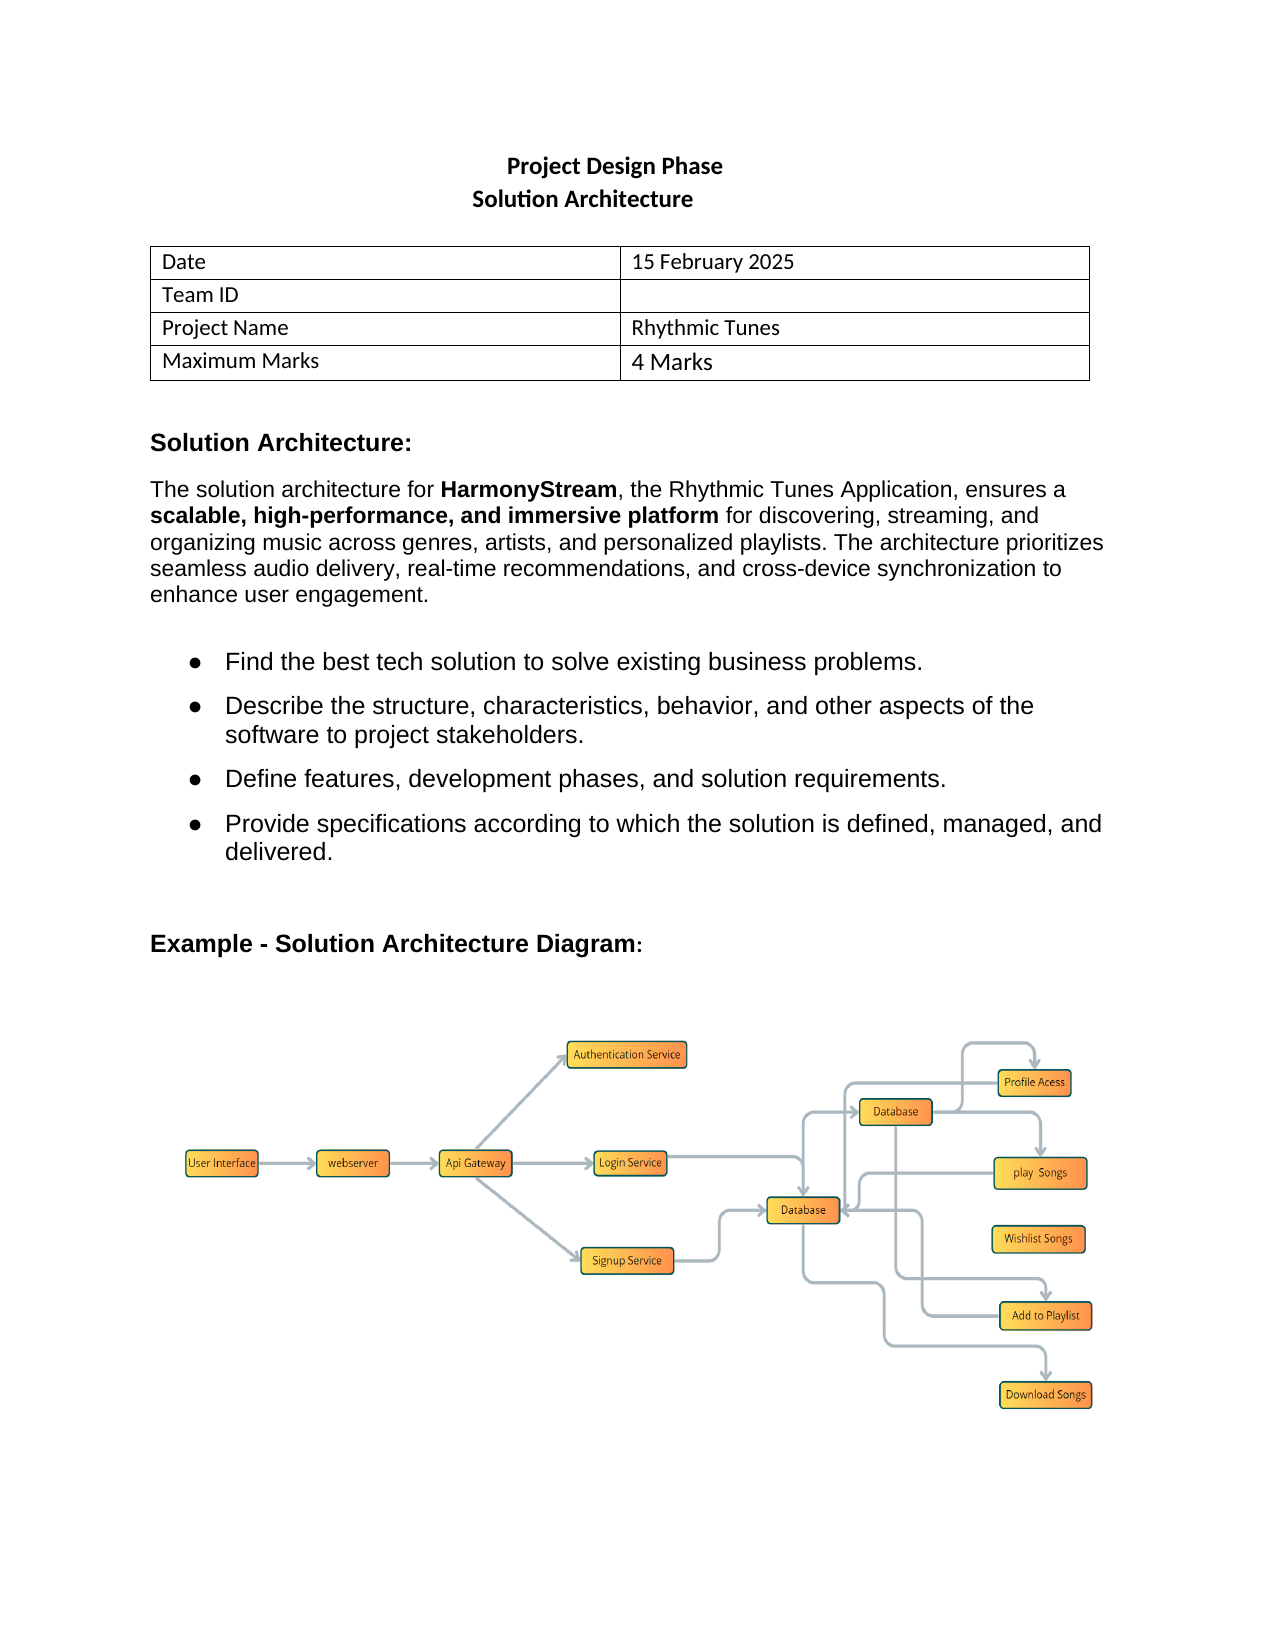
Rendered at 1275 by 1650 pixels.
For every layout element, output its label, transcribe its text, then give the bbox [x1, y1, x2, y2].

table_cell [621, 280, 1089, 312]
text Solution Architecture: [150, 428, 1125, 457]
table_cell 4 Marks [621, 346, 1089, 380]
table_header Date [151, 247, 620, 279]
list Provide specifications according to which the solution is defined, managed, and delivered. [187, 808, 1125, 866]
text Project Design Phase [150, 150, 1125, 181]
table_cell Project Name [151, 313, 620, 345]
list Describe the structure, characteristics, behavior, and other aspects of the software to project stakeholders. [187, 691, 1125, 748]
table_cell Team ID [151, 280, 620, 312]
text The solution architecture for HarmonyStream, the Rhythmic Tunes Application, ensures a scalable, high-performance, and immersive platform for discovering, streaming, and organizing music across genres, artists, and personalized playlists. The architecture prioritizes seamless audio delivery, real-time recommendations, and cross-device synchronization to enhance user engagement. [150, 476, 1125, 608]
text Solution Architecture [150, 183, 1125, 213]
list Find the best tech solution to solve existing business problems. [187, 647, 1125, 675]
table_header 15 February 2025 [621, 247, 1089, 279]
picture [150, 1023, 1125, 1432]
table_cell Maximum Marks [151, 346, 620, 380]
text Example - Solution Architecture Diagram: [150, 928, 1125, 958]
table_cell Rhythmic Tunes [621, 313, 1089, 345]
list Define features, development phases, and solution requirements. [187, 764, 1125, 793]
